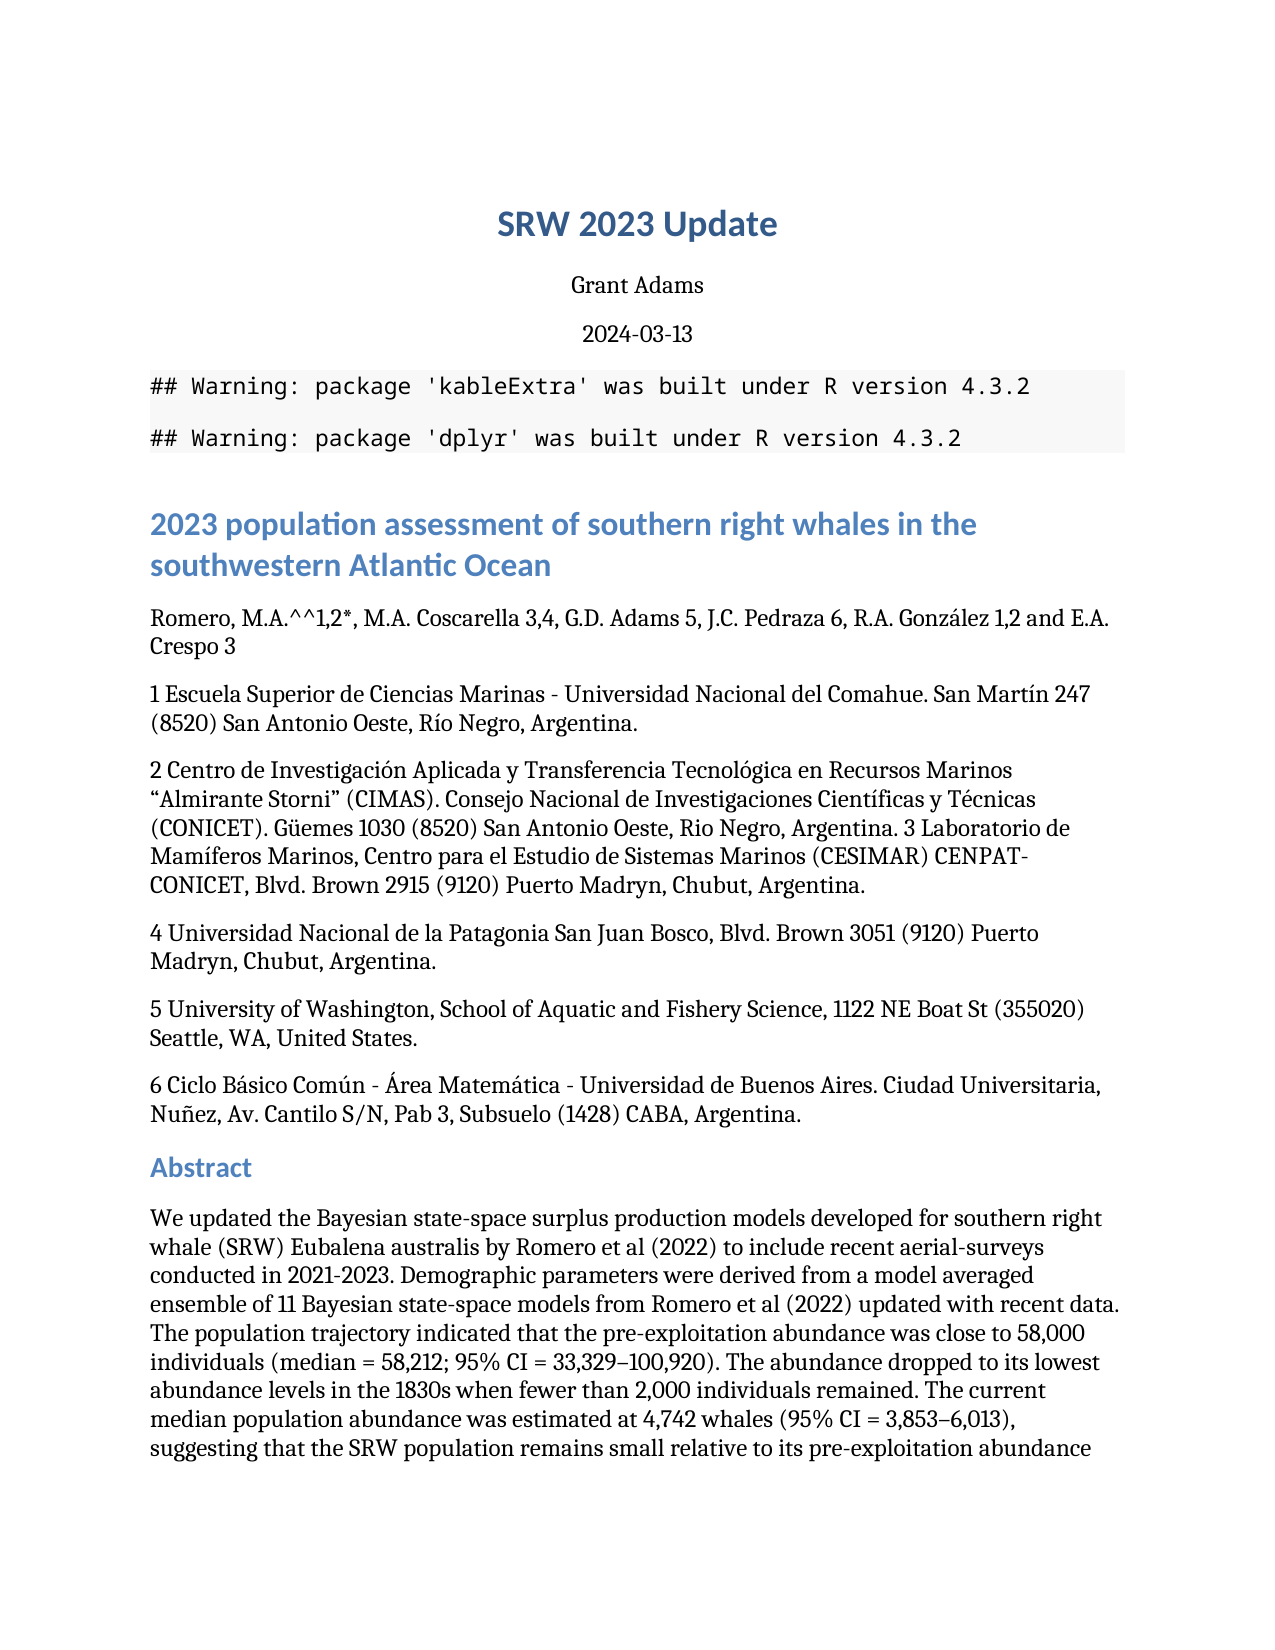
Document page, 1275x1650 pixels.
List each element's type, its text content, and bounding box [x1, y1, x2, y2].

text ## Warning: package 'dplyr' was built under R version 4.3.2 [150, 422, 1125, 453]
text 2024-03-13 [150, 320, 1125, 349]
title SRW 2023 Update [150, 200, 1125, 246]
text Grant Adams [150, 271, 1125, 299]
subtitle Abstract [150, 1149, 1125, 1185]
text 6 Ciclo Básico Común - Área Matemática - Universidad de Buenos Aires. Ciudad Universitaria, Nuñez, Av. Cantilo S/N, Pab 3, Subsuelo (1428) CABA, Argentina. [150, 1071, 1125, 1128]
text ## Warning: package 'kableExtra' was built under R version 4.3.2 [150, 370, 1125, 401]
text 1 Escuela Superior de Ciencias Marinas - Universidad Nacional del Comahue. San Martín 247 (8520) San Antonio Oeste, Río Negro, Argentina. [150, 680, 1125, 737]
subtitle 2023 population assessment of southern right whales in the southwestern Atlantic Ocean [150, 503, 1125, 585]
text 5 University of Washington, School of Aquatic and Fishery Science, 1122 NE Boat St (355020) Seattle, WA, United States. [150, 995, 1125, 1052]
text 4 Universidad Nacional de la Patagonia San Juan Bosco, Blvd. Brown 3051 (9120) Puerto Madryn, Chubut, Argentina. [150, 918, 1125, 976]
text Romero, M.A.^^1,2*, M.A. Coscarella 3,4, G.D. Adams 5, J.C. Pedraza 6, R.A. González 1,2 and E.A. Crespo 3 [150, 603, 1125, 661]
text 2 Centro de Investigación Aplicada y Transferencia Tecnológica en Recursos Marinos “Almirante Storni” (CIMAS). Consejo Nacional de Investigaciones Científicas y Técnicas (CONICET). Güemes 1030 (8520) San Antonio Oeste, Rio Negro, Argentina. 3 Laboratorio de Mamíferos Marinos, Centro para el Estudio de Sistemas Marinos (CESIMAR) CENPAT-CONICET, Blvd. Brown 2915 (9120) Puerto Madryn, Chubut, Argentina. [150, 756, 1125, 900]
